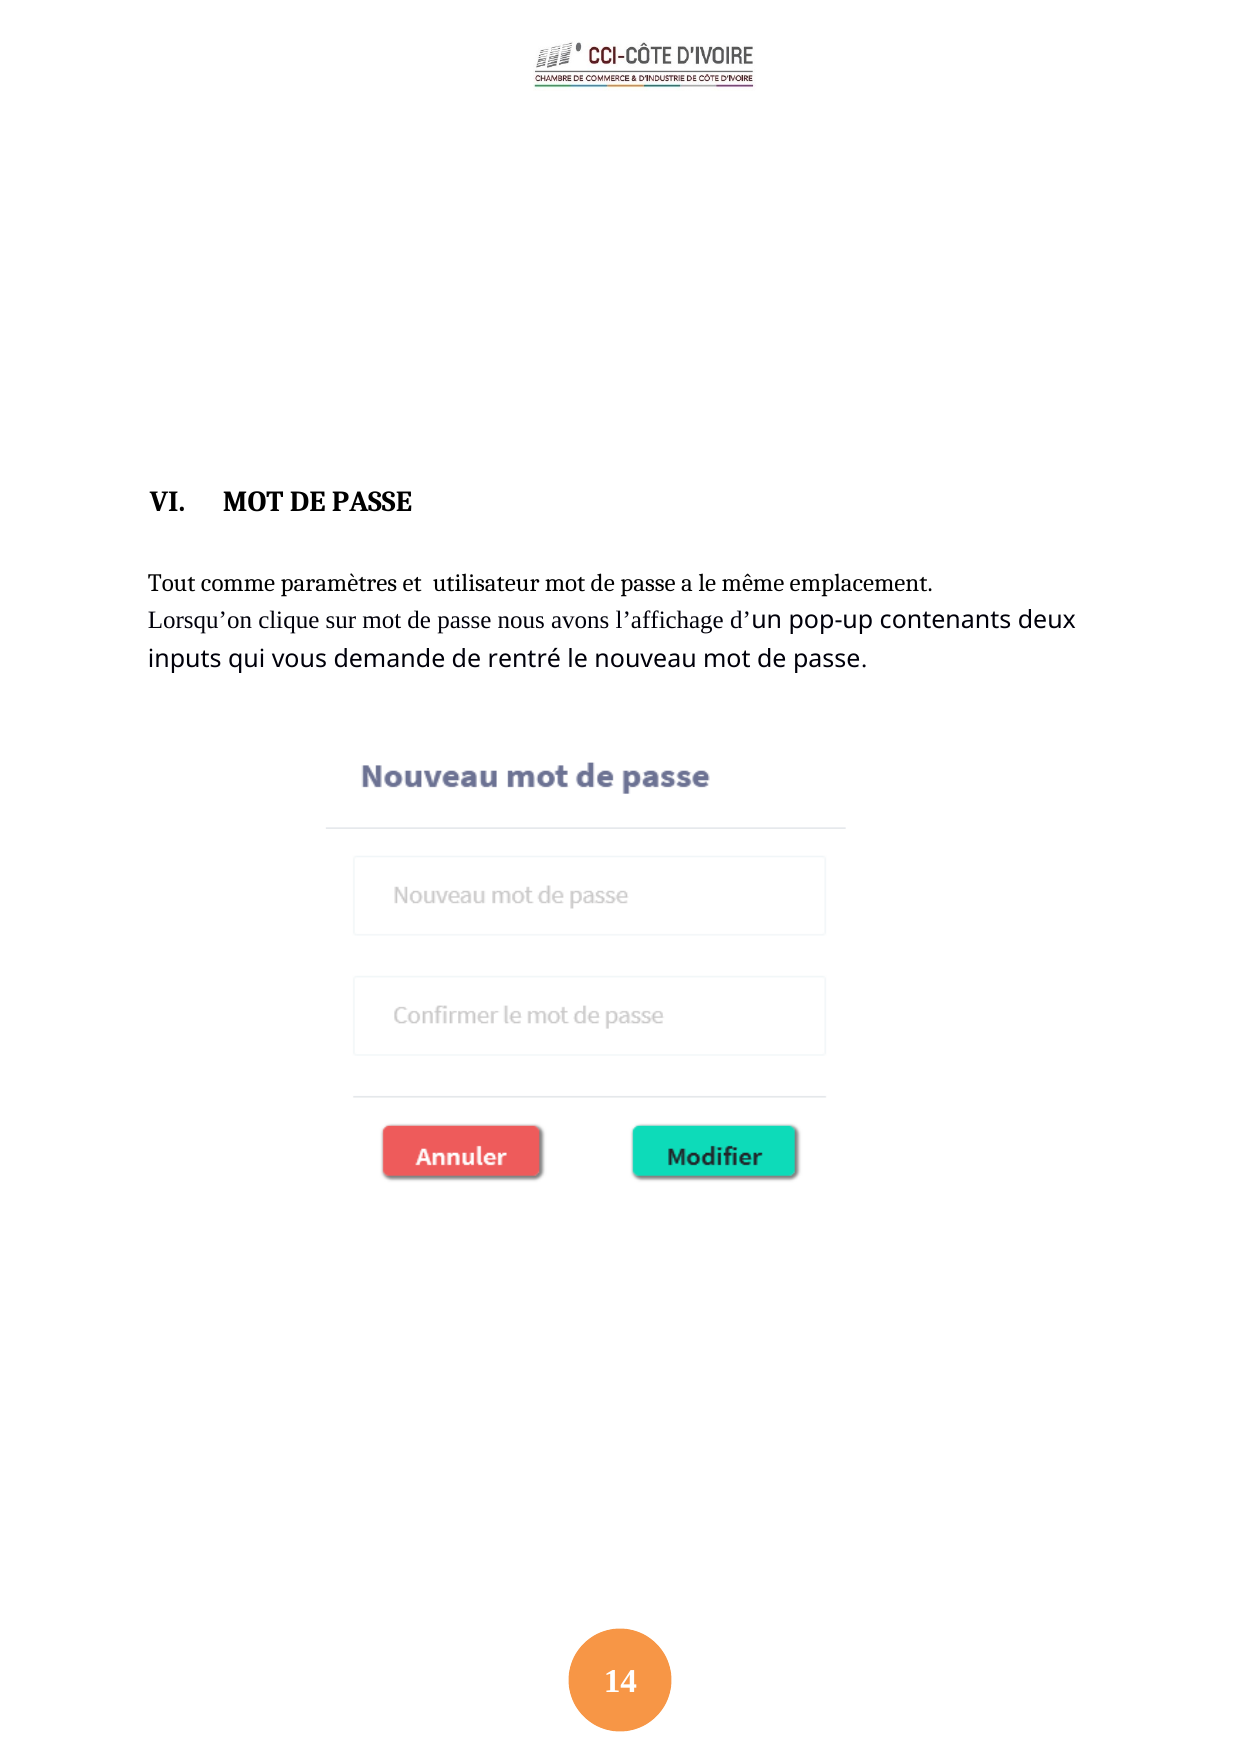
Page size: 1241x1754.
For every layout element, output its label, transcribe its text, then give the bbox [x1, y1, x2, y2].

picture [325, 728, 846, 1250]
text Lorsqu’on clique sur mot de passe nous avons l’affichage d’un pop-up contenants deux inputs qui vous demande de rentré le nouveau mot de passe. [148, 602, 1093, 675]
subtitle MOT DE PASSE [185, 485, 1093, 519]
subtitle Tout comme paramètres et utilisateur mot de passe a le même emplacement. [148, 569, 1093, 597]
picture [532, 40, 757, 91]
